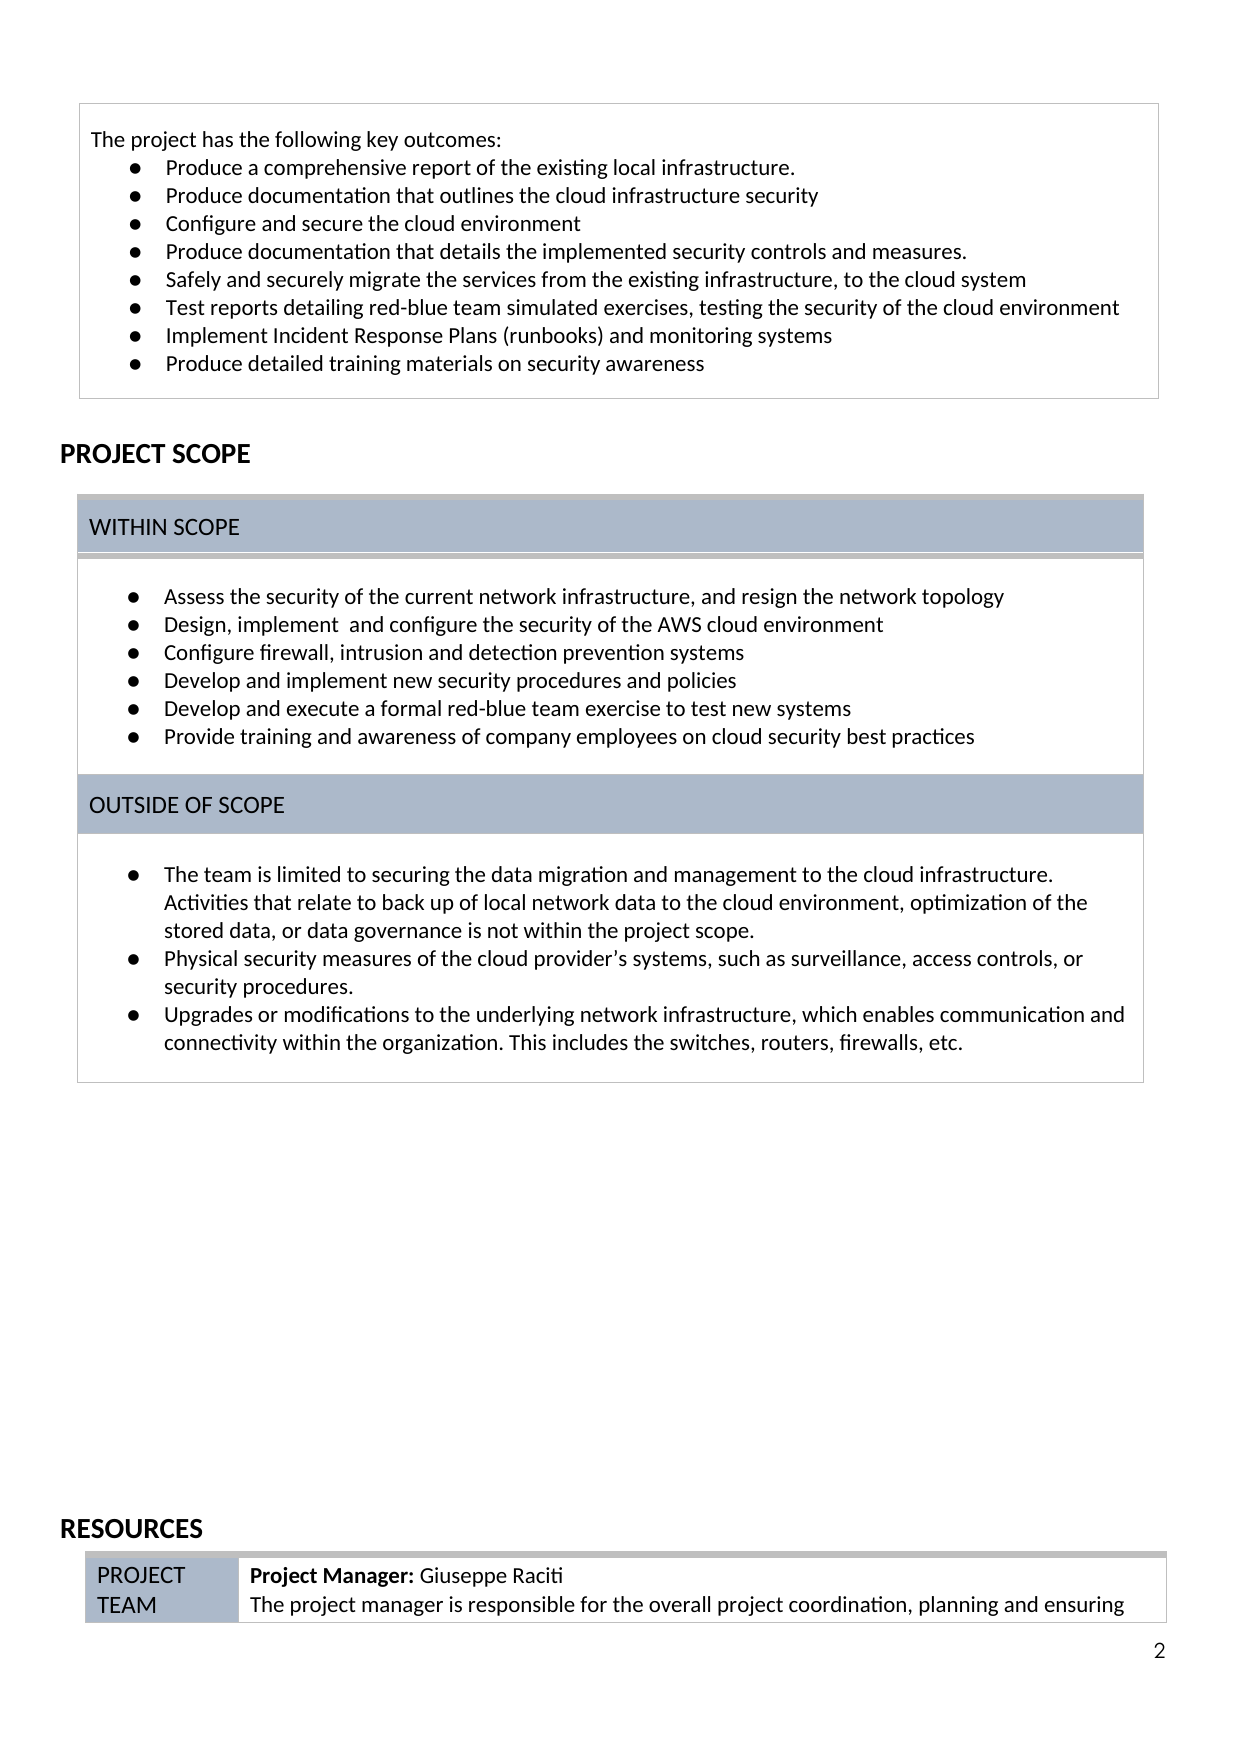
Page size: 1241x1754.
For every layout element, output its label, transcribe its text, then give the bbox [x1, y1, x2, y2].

table_header WITHIN SCOPE [78, 500, 1143, 552]
table_header PROJECT TEAM [86, 1558, 238, 1622]
text PROJECT SCOPE [60, 435, 1165, 471]
table_cell OUTSIDE OF SCOPE [78, 775, 1143, 833]
table_cell Assess the security of the current network infrastructure, and resign the network topology Design, implement and configure the security of the AWS cloud environment Configure firewall, intrusion and detection prevention systems Develop and implement new security procedures and policies Develop and execute a formal red-blue team exercise to test new systems Provide training and awareness of company employees on cloud security best practices [78, 559, 1143, 774]
table_cell The team is limited to securing the data migration and management to the cloud infrastructure. Activities that relate to back up of local network data to the cloud environment, optimization of the stored data, or data governance is not within the project scope. Physical security measures of the cloud provider’s systems, such as surveillance, access controls, or security procedures. Upgrades or modifications to the underlying network infrastructure, which enables communication and connectivity within the organization. This includes the switches, routers, firewalls, etc. [78, 834, 1143, 1082]
table_cell The project has the following key outcomes: Produce a comprehensive report of the existing local infrastructure. Produce documentation that outlines the cloud infrastructure security Configure and secure the cloud environment Produce documentation that details the implemented security controls and measures. Safely and securely migrate the services from the existing infrastructure, to the cloud system Test reports detailing red-blue team simulated exercises, testing the security of the cloud environment Implement Incident Response Plans (runbooks) and monitoring systems Produce detailed training materials on security awareness [80, 104, 1158, 398]
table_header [239, 1558, 1166, 1622]
text RESOURCES [60, 1510, 1165, 1546]
